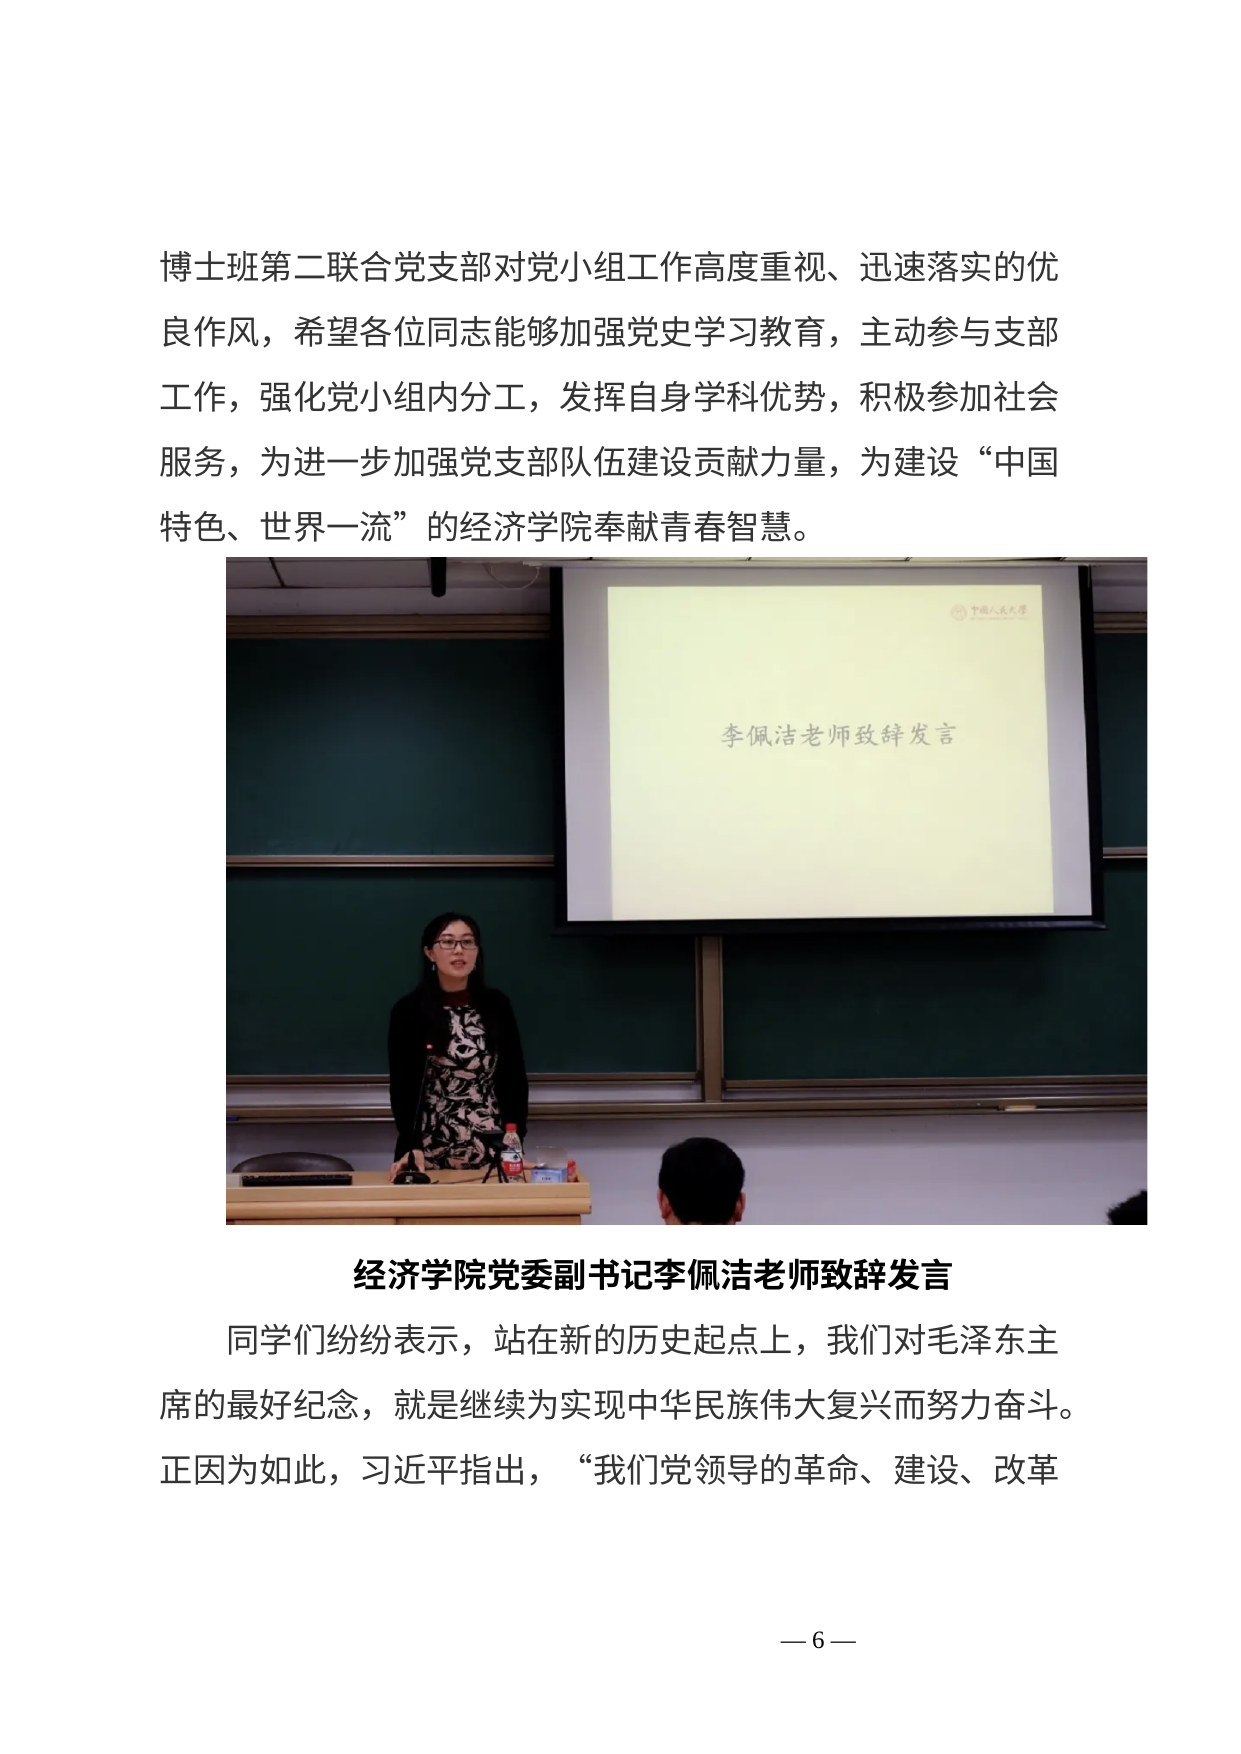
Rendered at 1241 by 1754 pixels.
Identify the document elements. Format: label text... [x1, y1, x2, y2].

text 经济学院党委副书记李佩洁老师致辞发言 [159, 1240, 1081, 1305]
picture [226, 557, 1148, 1225]
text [159, 1305, 1081, 1500]
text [159, 233, 1081, 558]
